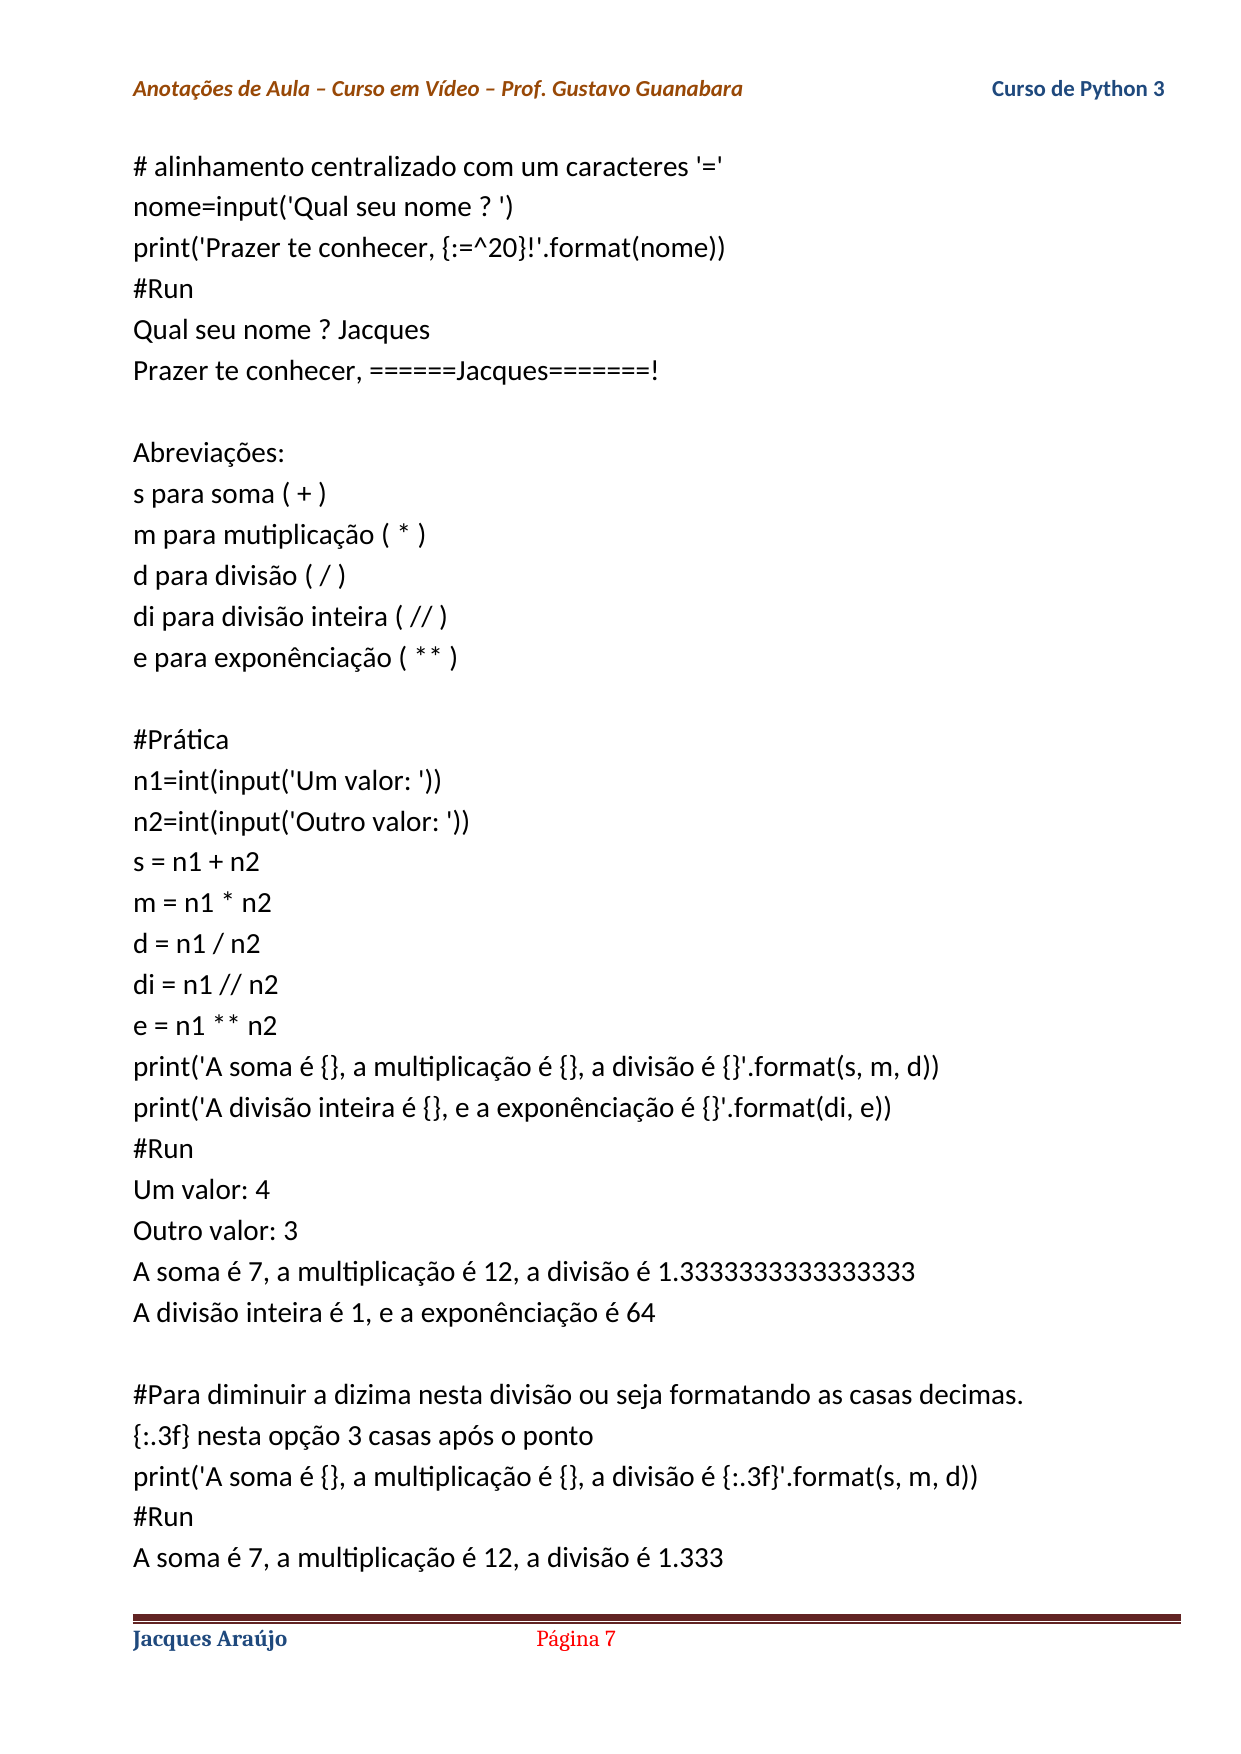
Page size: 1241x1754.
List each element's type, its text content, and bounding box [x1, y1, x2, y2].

text Prazer te conhecer, ======Jacques=======! [133, 352, 1181, 388]
text e para exponênciação ( ** ) [133, 639, 1181, 674]
text #Run [133, 270, 1181, 306]
text Um valor: 4 [133, 1171, 1181, 1207]
text print('Prazer te conhecer, {:=^20}!'.format(nome)) [133, 229, 1181, 265]
text print('A divisão inteira é {}, e a exponênciação é {}'.format(di, e)) [133, 1089, 1181, 1125]
text s para soma ( + ) [133, 475, 1181, 511]
text d = n1 / n2 [133, 925, 1181, 961]
text {:.3f} nesta opção 3 casas após o ponto [133, 1417, 1181, 1452]
text A soma é 7, a multiplicação é 12, a divisão é 1.3333333333333333 [133, 1253, 1181, 1288]
text #Run [133, 1130, 1181, 1166]
text m = n1 * n2 [133, 884, 1181, 920]
text n2=int(input('Outro valor: ')) [133, 803, 1181, 838]
text m para mutiplicação ( * ) [133, 516, 1181, 552]
text print('A soma é {}, a multiplicação é {}, a divisão é {}'.format(s, m, d)) [133, 1048, 1181, 1084]
text Abreviações: [133, 434, 1181, 470]
text nome=input('Qual seu nome ? ') [133, 188, 1181, 224]
text s = n1 + n2 [133, 843, 1181, 879]
text #Run [133, 1498, 1181, 1534]
text d para divisão ( / ) [133, 557, 1181, 593]
text print('A soma é {}, a multiplicação é {}, a divisão é {:.3f}'.format(s, m, d)) [133, 1458, 1181, 1493]
text Outro valor: 3 [133, 1212, 1181, 1248]
text A divisão inteira é 1, e a exponênciação é 64 [133, 1294, 1181, 1329]
text di = n1 // n2 [133, 966, 1181, 1002]
text n1=int(input('Um valor: ')) [133, 762, 1181, 797]
text A soma é 7, a multiplicação é 12, a divisão é 1.333 [133, 1539, 1181, 1575]
text e = n1 ** n2 [133, 1007, 1181, 1043]
text Qual seu nome ? Jacques [133, 311, 1181, 347]
text di para divisão inteira ( // ) [133, 598, 1181, 633]
text #Prática [133, 721, 1181, 756]
text #Para diminuir a dizima nesta divisão ou seja formatando as casas decimas. [133, 1376, 1181, 1411]
text # alinhamento centralizado com um caracteres '=' [133, 148, 1181, 183]
